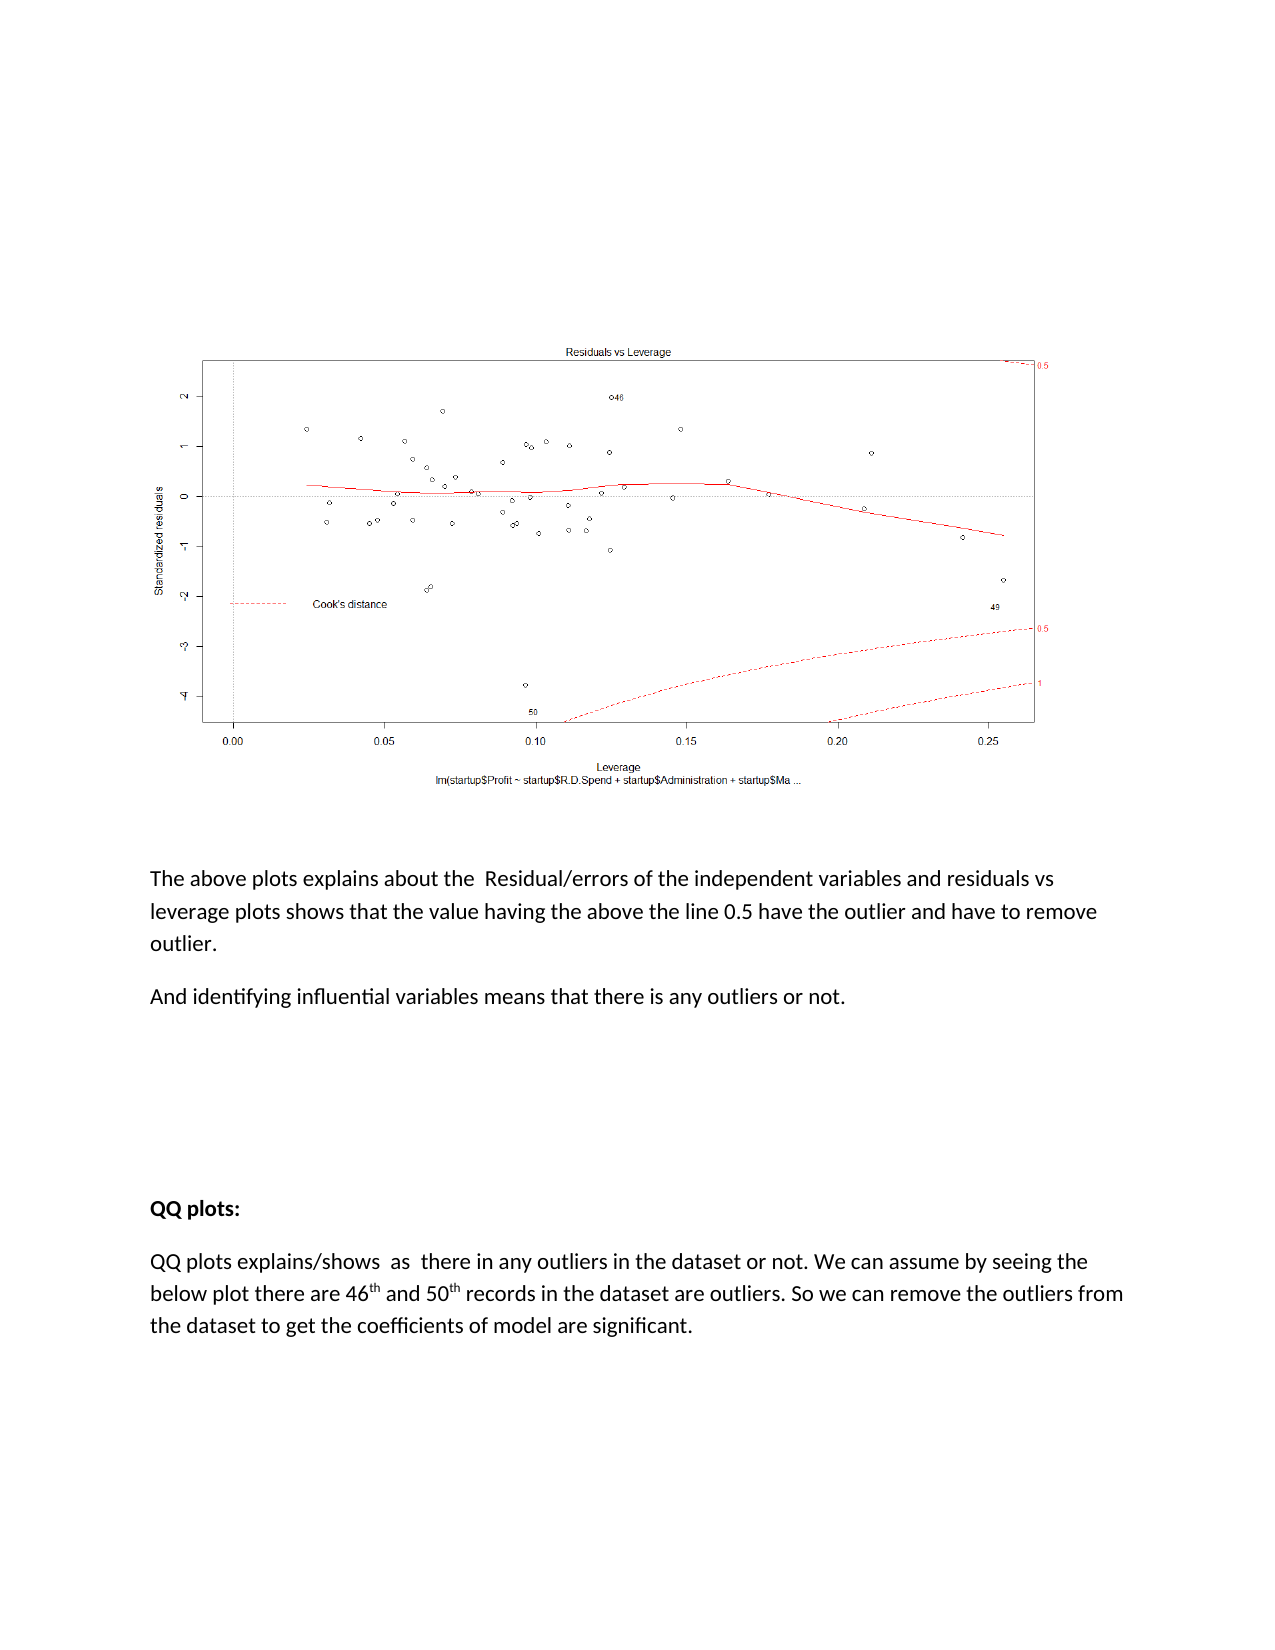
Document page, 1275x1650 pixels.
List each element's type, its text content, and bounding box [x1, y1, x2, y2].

picture [150, 309, 1061, 787]
text And identifying influential variables means that there is any outliers or not. [150, 982, 1125, 1010]
text QQ plots: [150, 1194, 1125, 1222]
text QQ plots explains/shows as there in any outliers in the dataset or not. We can assume by seeing the below plot there are 46th and 50th records in the dataset are outliers. So we can remove the outliers from the dataset to get the coefficients of model are significant. [150, 1247, 1125, 1339]
text The above plots explains about the Residual/errors of the independent variables and residuals vs leverage plots shows that the value having the above the line 0.5 have the outlier and have to remove outlier. [150, 864, 1125, 957]
